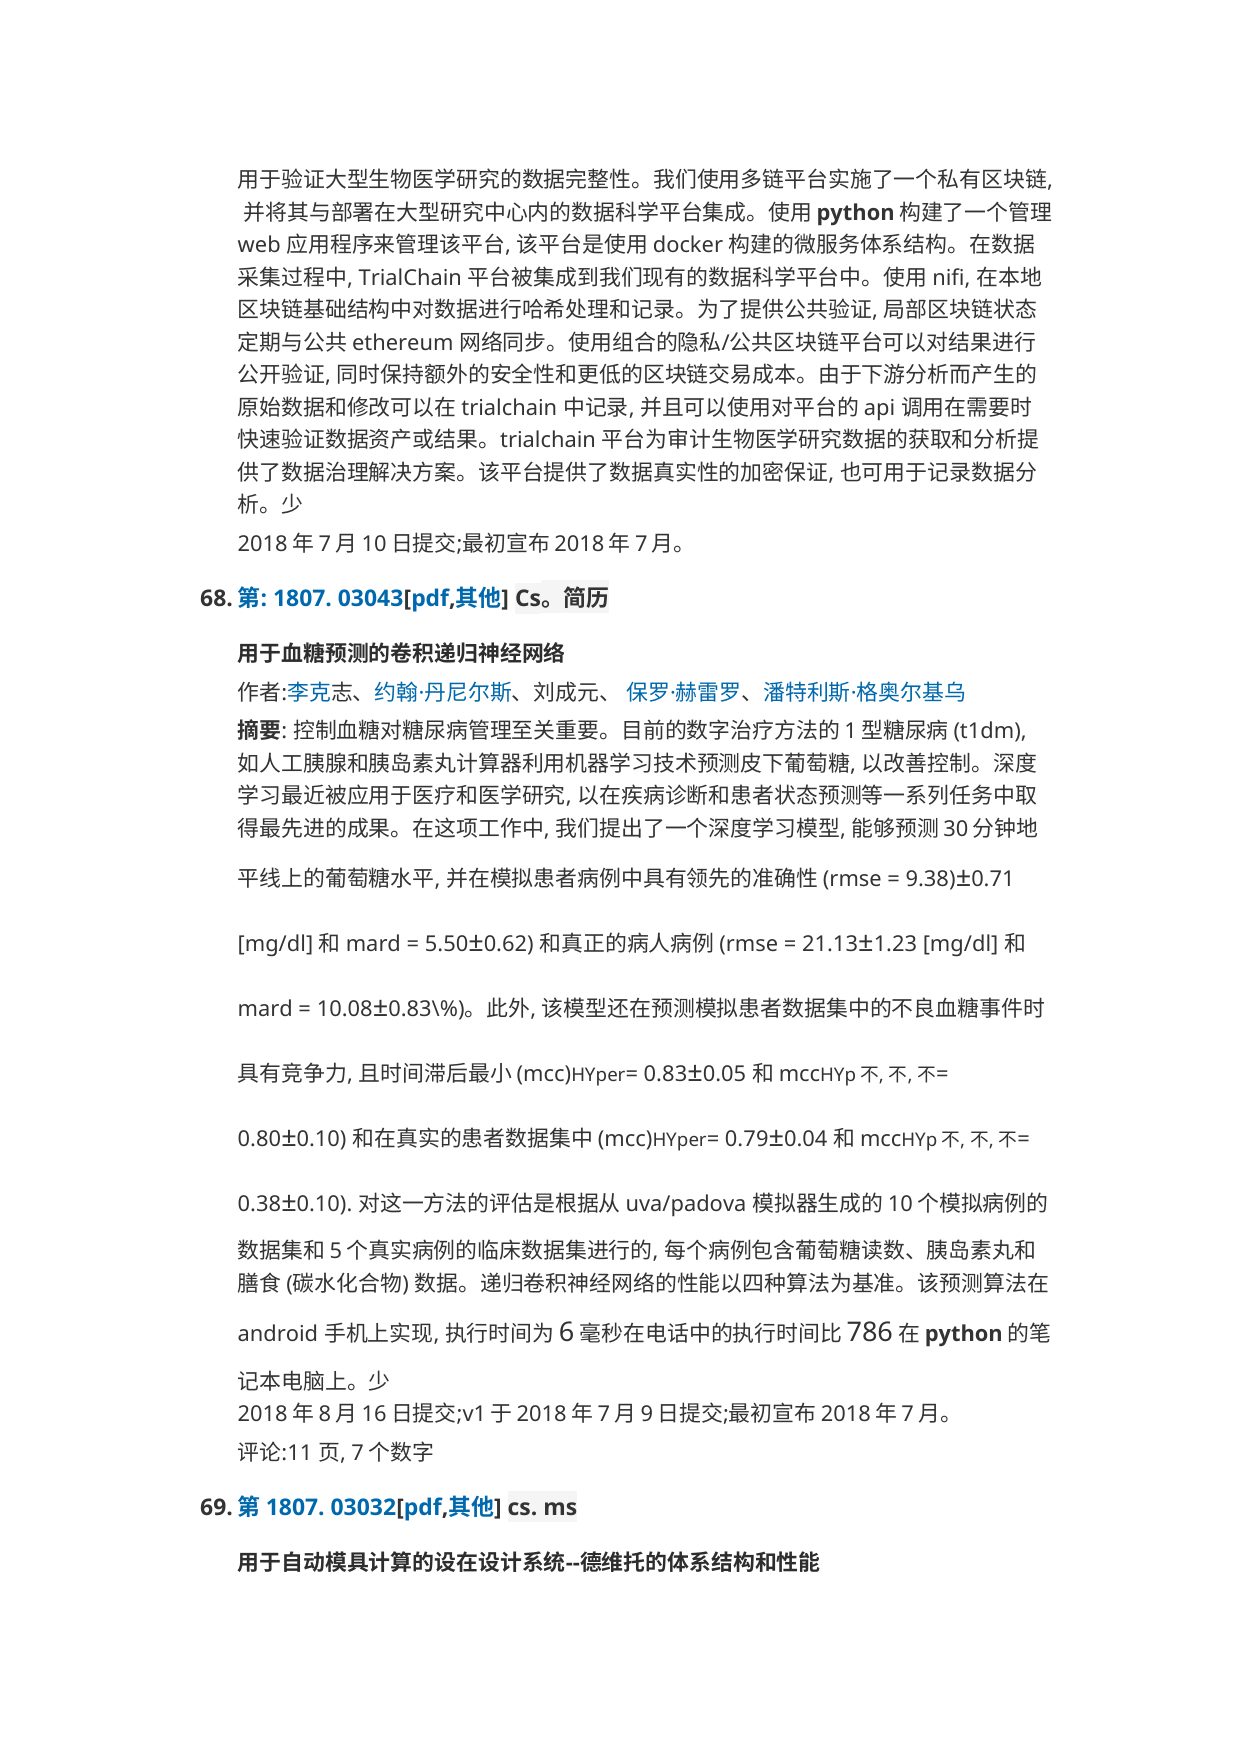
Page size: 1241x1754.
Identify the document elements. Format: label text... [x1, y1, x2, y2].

text 摘要: 控制血糖对糖尿病管理至关重要。目前的数字治疗方法的1型糖尿病 (t1dm), 如人工胰腺和胰岛素丸计算器利用机器学习技术预测皮下葡萄糖, 以改善控制。深度学习最近被应用于医疗和医学研究, 以在疾病诊断和患者状态预测等一系列任务中取得最先进的成果。在这项工作中, 我们提出了一个深度学习模型, 能够预测30分钟地平线上的葡萄糖水平, 并在模拟患者病例中具有领先的准确性 (rmse = 9.38)±0.71 [mg/dl] 和 mard = 5.50±0.62) 和真正的病人病例 (rmse = 21.13±1.23 [mg/dl] 和 mard = 10.08±0.83\%)。此外, 该模型还在预测模拟患者数据集中的不良血糖事件时具有竞争力, 且时间滞后最小 (mcc)HYper= 0.83±0.05 和 mccHYp不, 不, 不= 0.80±0.10) 和在真实的患者数据集中 (mcc)HYper= 0.79±0.04 和 mccHYp不, 不, 不= 0.38±0.10). 对这一方法的评估是根据从 uva/padova 模拟器生成的10个模拟病例的数据集和5个真实病例的临床数据集进行的, 每个病例包含葡萄糖读数、胰岛素丸和膳食 (碳水化合物) 数据。递归卷积神经网络的性能以四种算法为基准。该预测算法在 android 手机上实现, 执行时间为6毫秒在电话中的执行时间比786在python的笔记本电脑上。少 [237, 713, 1053, 1396]
list 第: 1807. 03043[pdf,其他] Cs。简历 [200, 564, 1053, 629]
text 用于血糖预测的卷积递归神经网络 [237, 636, 1053, 668]
text 作者:李克志、约翰·丹尼尔斯、刘成元、 保罗·赫雷罗、潘特利斯·格奥尔基乌 [237, 674, 1053, 707]
text 2018年7月10日提交;最初宣布2018年7月。 [237, 526, 1053, 558]
text 2018年8月16日提交;v1于2018年7月9日提交;最初宣布2018年7月。 [237, 1396, 1053, 1428]
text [237, 162, 1053, 519]
text 评论:11 页, 7个数字 [237, 1434, 1053, 1467]
list 第 1807. 03032[pdf,其他] cs. ms [200, 1473, 1053, 1538]
text 用于自动模具计算的设在设计系统--德维托的体系结构和性能 [237, 1544, 1053, 1577]
